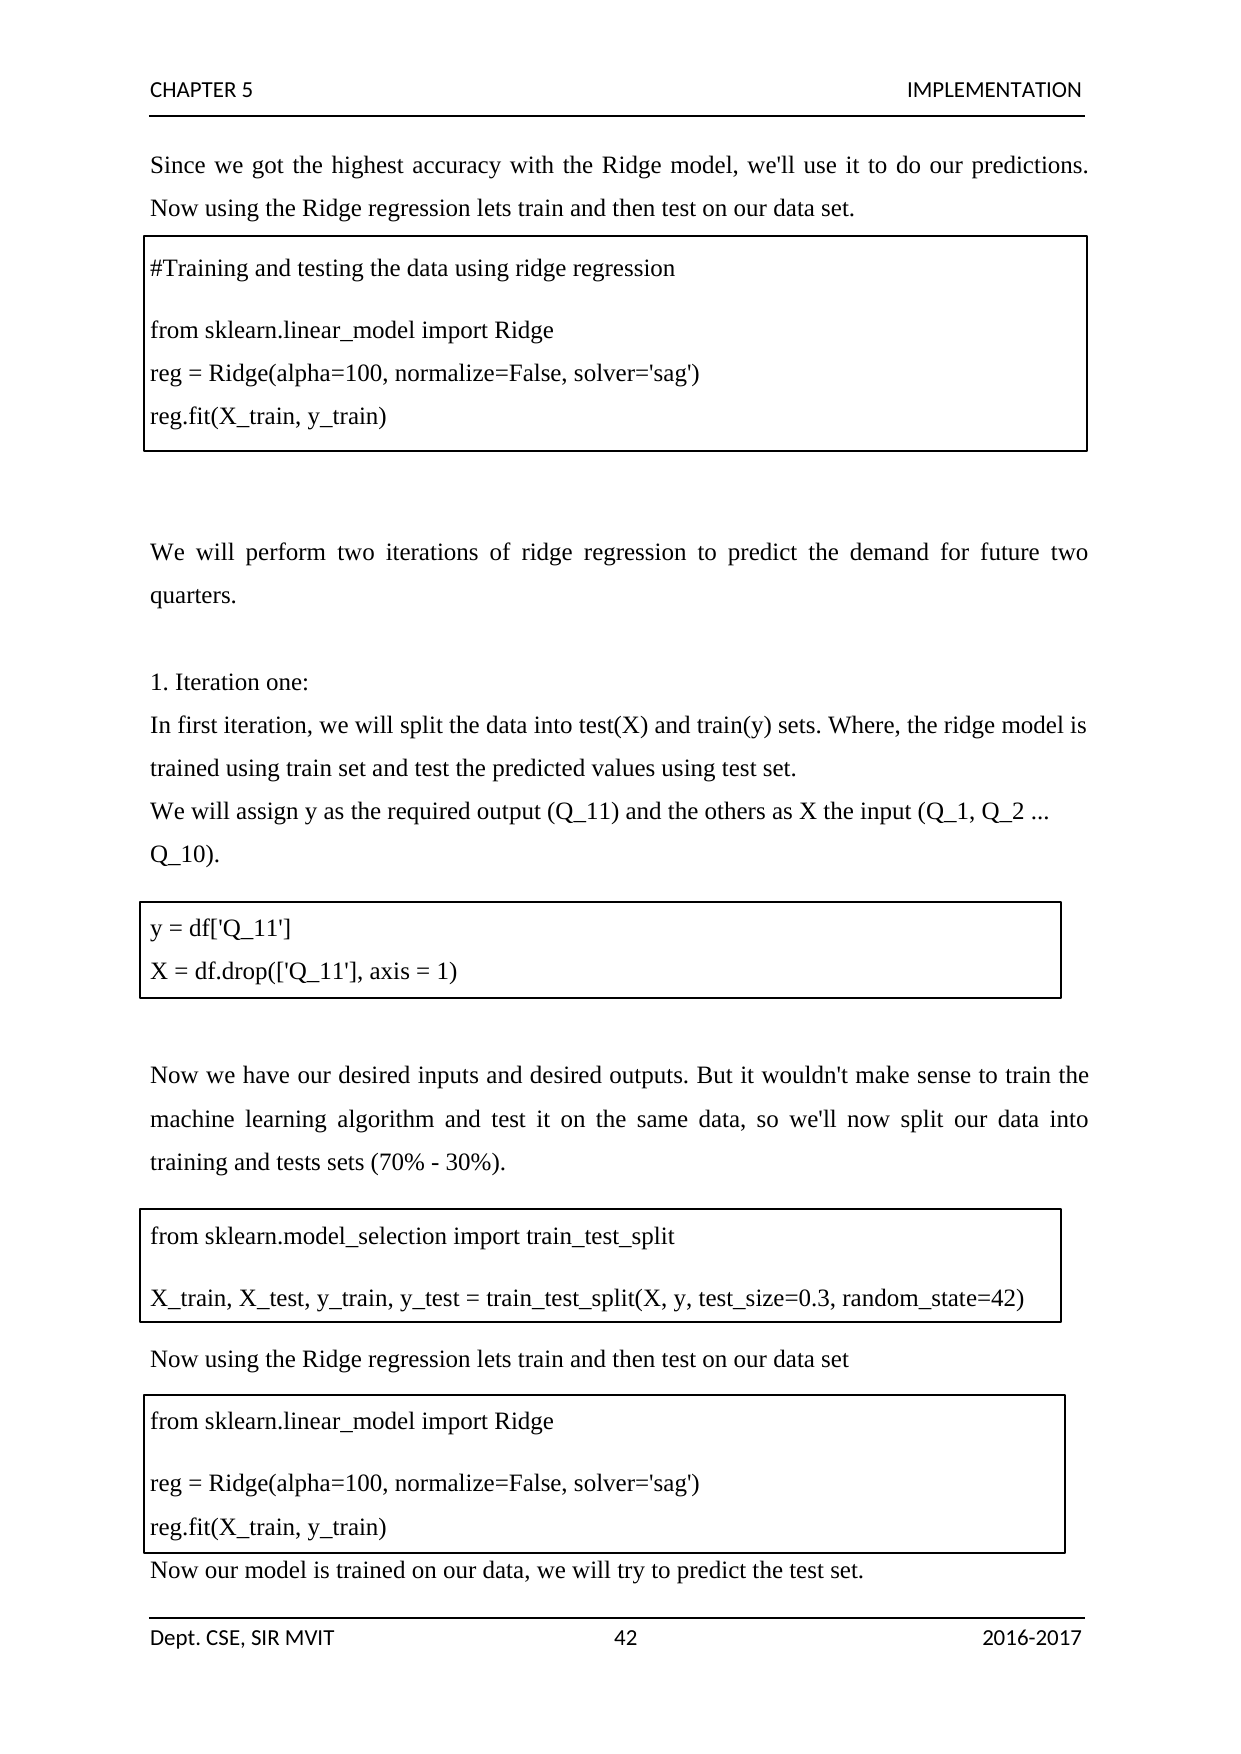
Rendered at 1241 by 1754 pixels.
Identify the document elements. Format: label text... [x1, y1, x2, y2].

text from sklearn.model_selection import train_test_split [150, 1221, 1090, 1250]
text #Training and testing the data using ridge regression [150, 253, 1090, 282]
text from sklearn.linear_model import Ridge [150, 315, 1090, 344]
text reg = Ridge(alpha=100, normalize=False, solver='sag') [150, 1468, 1090, 1497]
text from sklearn.linear_model import Ridge [150, 1406, 1090, 1435]
text reg = Ridge(alpha=100, normalize=False, solver='sag') [150, 358, 1090, 387]
text We will assign y as the required output (Q_11) and the others as X the input (Q_1, Q_2 ... Q_10). [150, 796, 1090, 868]
text Now our model is trained on our data, we will try to predict the test set. [150, 1555, 1090, 1583]
text reg.fit(X_train, y_train) [150, 401, 1090, 430]
text y = df['Q_11'] [150, 913, 1090, 942]
text In first iteration, we will split the data into test(X) and train(y) sets. Where, the ridge model is trained using train set and test the predicted values using test set. [150, 710, 1090, 782]
text Since we got the highest accuracy with the Ridge model, we'll use it to do our predictions. Now using the Ridge regression lets train and then test on our data set. [150, 150, 1090, 222]
text Now we have our desired inputs and desired outputs. But it wouldn't make sense to train the machine learning algorithm and test it on the same data, so we'll now split our data into training and tests sets (70% - 30%). [150, 1061, 1090, 1176]
text We will perform two iterations of ridge regression to predict the demand for future two quarters. [150, 537, 1090, 609]
text reg.fit(X_train, y_train) [150, 1512, 1090, 1540]
text Now using the Ridge regression lets train and then test on our data set [150, 1344, 1090, 1373]
text X_train, X_test, y_train, y_test = train_test_split(X, y, test_size=0.3, random_state=42) [150, 1283, 1090, 1312]
text X = df.drop(['Q_11'], axis = 1) [150, 956, 1090, 985]
text 1. Iteration one: [150, 667, 1090, 696]
